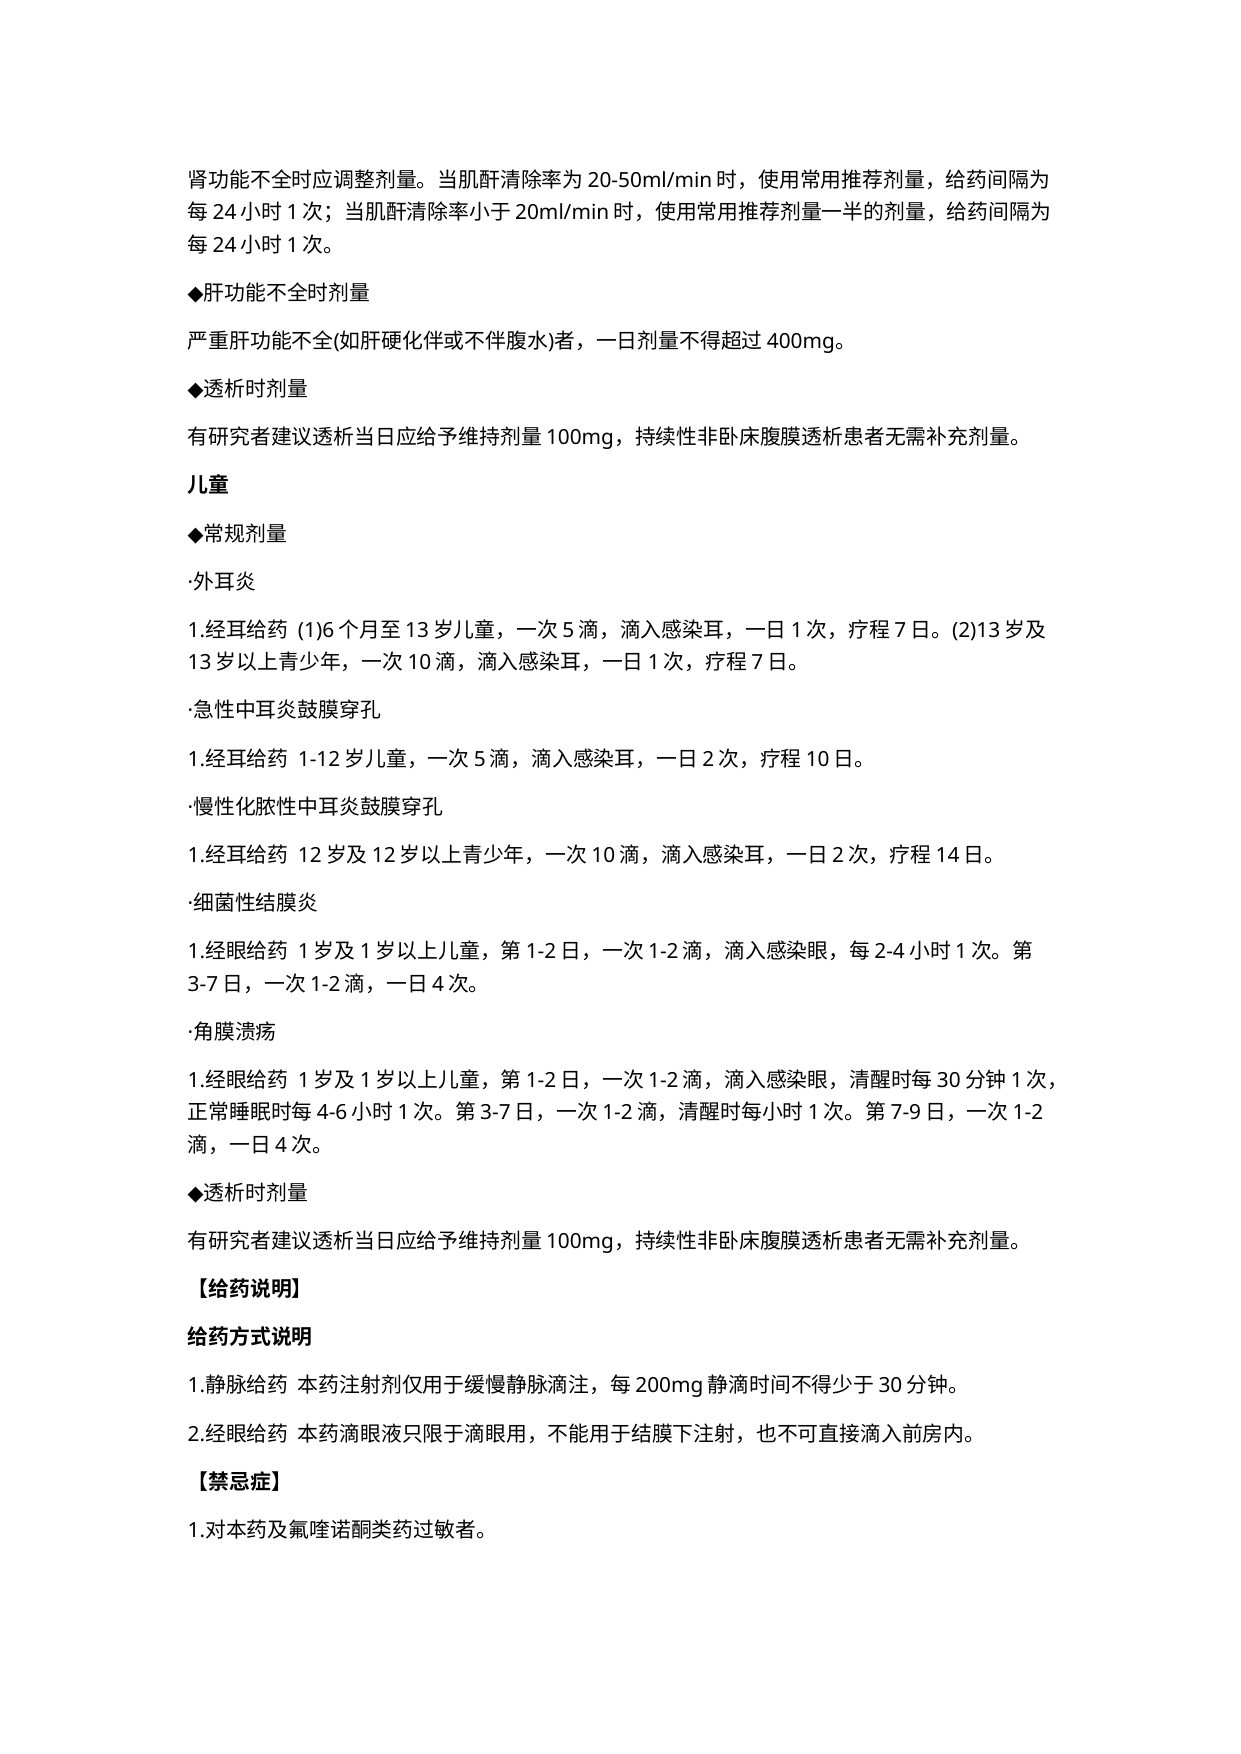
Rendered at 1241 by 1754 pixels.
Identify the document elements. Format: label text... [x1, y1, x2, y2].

text ◆肝功能不全时剂量 [187, 275, 1053, 308]
text ·急性中耳炎鼓膜穿孔 [187, 693, 1053, 725]
text 有研究者建议透析当日应给予维持剂量100mg，持续性非卧床腹膜透析患者无需补充剂量。 [187, 1223, 1053, 1256]
text 肾功能不全时应调整剂量。当肌酐清除率为20-50ml/min时，使用常用推荐剂量，给药间隔为每24小时1次；当肌酐清除率小于20ml/min时，使用常用推荐剂量一半的剂量，给药间隔为每24小时1次。 [187, 162, 1053, 259]
text 【给药说明】 [187, 1271, 1053, 1304]
text 有研究者建议透析当日应给予维持剂量100mg，持续性非卧床腹膜透析患者无需补充剂量。 [187, 419, 1053, 452]
text 1.经眼给药 1岁及1岁以上儿童，第1-2日，一次1-2滴，滴入感染眼，清醒时每30分钟1次，正常睡眠时每4-6小时1次。第3-7日，一次1-2滴，清醒时每小时1次。第7-9日，一次1-2滴，一日4次。 [187, 1062, 1053, 1159]
text 儿童 [187, 468, 1053, 500]
text 【禁忌症】 [187, 1464, 1053, 1496]
text ·慢性化脓性中耳炎鼓膜穿孔 [187, 789, 1053, 821]
text 1.对本药及氟喹诺酮类药过敏者。 [187, 1512, 1053, 1544]
text 1.静脉给药 本药注射剂仅用于缓慢静脉滴注，每200mg静滴时间不得少于30分钟。 [187, 1368, 1053, 1400]
text 严重肝功能不全(如肝硬化伴或不伴腹水)者，一日剂量不得超过400mg。 [187, 323, 1053, 356]
text 1.经耳给药 (1)6个月至13岁儿童，一次5滴，滴入感染耳，一日1次，疗程7日。(2)13岁及13岁以上青少年，一次10滴，滴入感染耳，一日1次，疗程7日。 [187, 612, 1053, 677]
text 1.经耳给药 1-12岁儿童，一次5滴，滴入感染耳，一日2次，疗程10日。 [187, 741, 1053, 773]
text ·外耳炎 [187, 564, 1053, 596]
text 给药方式说明 [187, 1319, 1053, 1352]
text 1.经眼给药 1岁及1岁以上儿童，第1-2日，一次1-2滴，滴入感染眼，每2-4小时1次。第3-7日，一次1-2滴，一日4次。 [187, 933, 1053, 998]
text ◆常规剂量 [187, 516, 1053, 548]
text ◆透析时剂量 [187, 371, 1053, 404]
text ◆透析时剂量 [187, 1175, 1053, 1208]
text 1.经耳给药 12岁及12岁以上青少年，一次10滴，滴入感染耳，一日2次，疗程14日。 [187, 837, 1053, 869]
text 2.经眼给药 本药滴眼液只限于滴眼用，不能用于结膜下注射，也不可直接滴入前房内。 [187, 1416, 1053, 1448]
text ·细菌性结膜炎 [187, 885, 1053, 918]
text ·角膜溃疡 [187, 1014, 1053, 1046]
